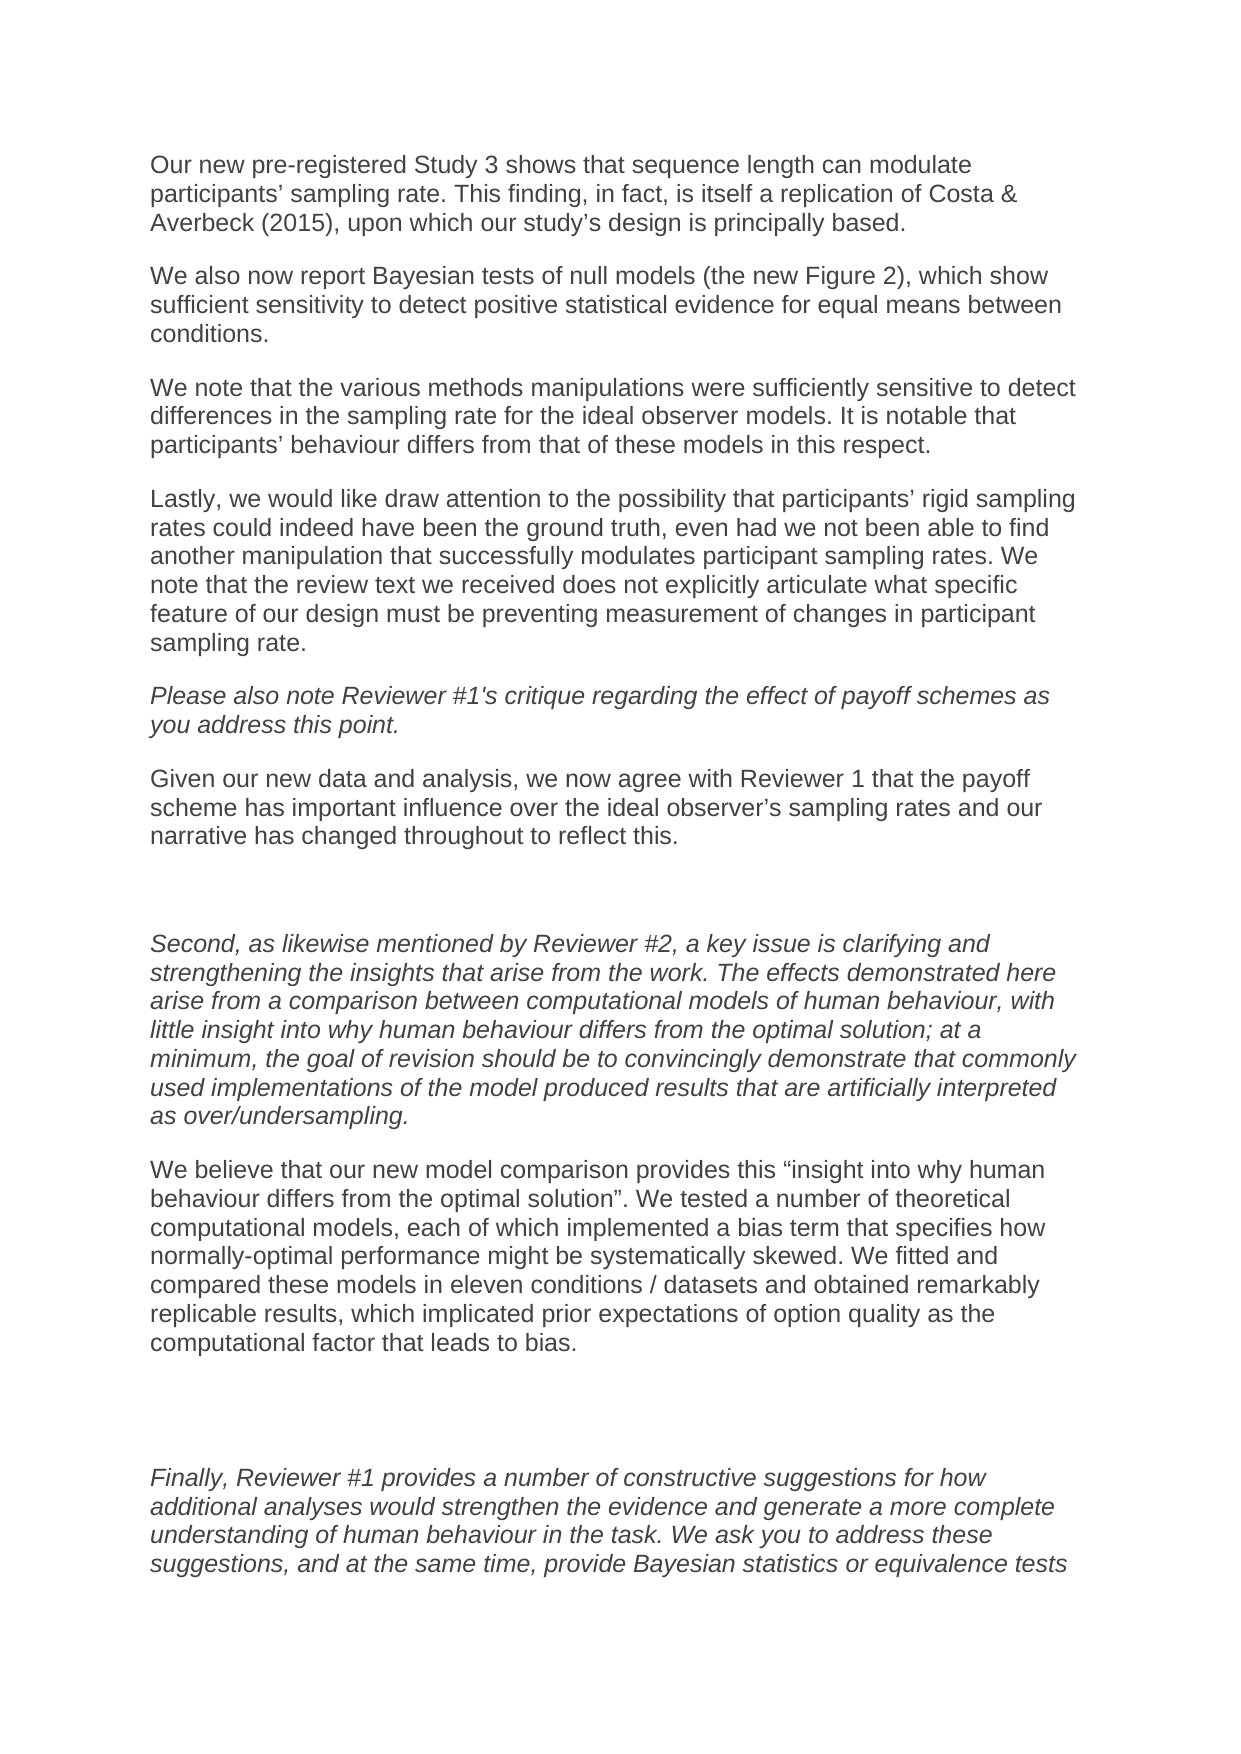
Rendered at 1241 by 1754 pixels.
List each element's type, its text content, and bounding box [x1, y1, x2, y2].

text We believe that our new model comparison provides this “insight into why human behaviour differs from the optimal solution”. We tested a number of theoretical computational models, each of which implemented a bias term that specifies how normally-optimal performance might be systematically skewed. We fitted and compared these models in eleven conditions / datasets and obtained remarkably replicable results, which implicated prior expectations of option quality as the computational factor that leads to bias. [150, 1155, 1090, 1356]
text Lastly, we would like draw attention to the possibility that participants’ rigid sampling rates could indeed have been the ground truth, even had we not been able to find another manipulation that successfully modulates participant sampling rates. We note that the review text we received does not explicitly articulate what specific feature of our design must be preventing measurement of changes in participant sampling rate. [150, 484, 1090, 656]
text Second, as likewise mentioned by Reviewer #2, a key issue is clarifying and strengthening the insights that arise from the work. The effects demonstrated here arise from a comparison between computational models of human behaviour, with little insight into why human behaviour differs from the optimal solution; at a minimum, the goal of revision should be to convincingly demonstrate that commonly used implementations of the model produced results that are artificially interpreted as over/undersampling. [150, 929, 1090, 1130]
text Given our new data and analysis, we now agree with Reviewer 1 that the payoff scheme has important influence over the ideal observer’s sampling rates and our narrative has changed throughout to reflect this. [150, 764, 1090, 850]
text We note that the various methods manipulations were sufficiently sensitive to detect differences in the sampling rate for the ideal observer models. It is notable that participants’ behaviour differs from that of these models in this respect. [150, 372, 1090, 459]
text Please also note Reviewer #1's critique regarding the effect of payoff schemes as you address this point. [400, 681, 1090, 739]
text We also now report Bayesian tests of null models (the new Figure 2), which show sufficient sensitivity to detect positive statistical evidence for equal means between conditions. [150, 261, 1090, 347]
text Our new pre-registered Study 3 shows that sequence length can modulate participants’ sampling rate. This finding, in fact, is itself a replication of Costa & Averbeck (2015), upon which our study’s design is principally based. [150, 150, 1090, 236]
